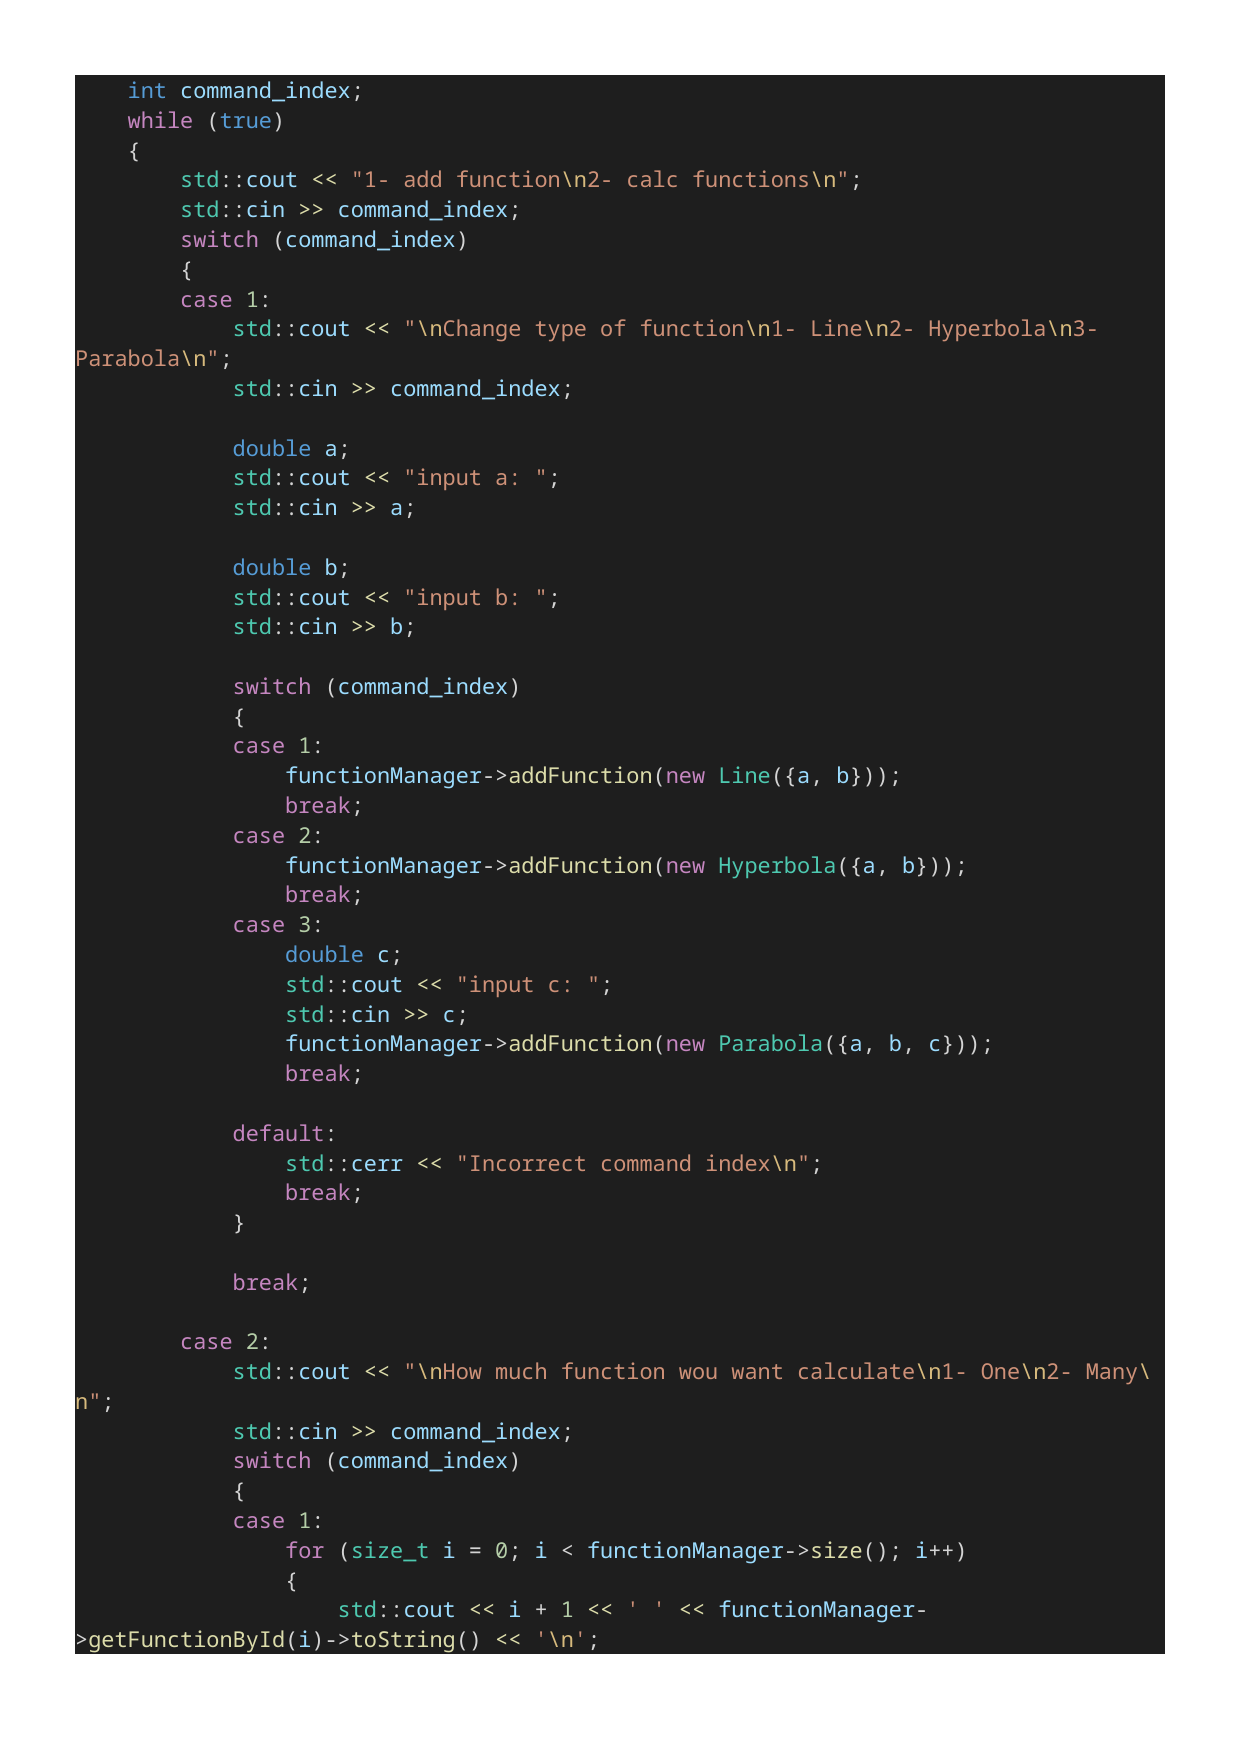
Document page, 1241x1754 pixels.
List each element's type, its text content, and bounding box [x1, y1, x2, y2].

text double a; [75, 432, 1165, 462]
text std::cin >> b; [75, 611, 1165, 641]
text functionManager->addFunction(new Hyperbola({a, b})); [75, 849, 1165, 879]
text std::cout << "input a: "; [75, 462, 1165, 492]
text std::cout << "\nChange type of function\n1- Line\n2- Hyperbola\n3- Parabola\n"; [75, 313, 1165, 373]
text double b; [75, 552, 1165, 581]
text std::cin >> command_index; [75, 194, 1165, 224]
text default: [75, 1118, 1165, 1147]
text break; [75, 1267, 1165, 1296]
text case 2: [75, 820, 1165, 849]
text functionManager->addFunction(new Line({a, b})); [75, 760, 1165, 790]
text { [75, 1564, 1165, 1594]
text } [75, 1207, 1165, 1237]
text case 1: [75, 1505, 1165, 1535]
text std::cout << "\nHow much function wou want calculate\n1- One\n2- Many\n"; [75, 1356, 1165, 1416]
text std::cout << "input b: "; [75, 581, 1165, 611]
text break; [75, 1177, 1165, 1207]
text case 1: [75, 730, 1165, 760]
text case 3: [75, 909, 1165, 939]
text case 1: [75, 283, 1165, 313]
text for (size_t i = 0; i < functionManager->size(); i++) [75, 1535, 1165, 1564]
text { [75, 134, 1165, 164]
text double c; [75, 939, 1165, 969]
text std::cerr << "Incorrect command index\n"; [75, 1147, 1165, 1177]
text std::cin >> command_index; [75, 1416, 1165, 1445]
text std::cout << i + 1 << ' ' << functionManager->getFunctionById(i)->toString() << '\n'; [75, 1594, 1165, 1654]
text break; [75, 879, 1165, 909]
text functionManager->addFunction(new Parabola({a, b, c})); [75, 1028, 1165, 1058]
text while (true) [75, 105, 1165, 134]
text switch (command_index) [75, 224, 1165, 254]
text { [75, 254, 1165, 283]
text { [75, 1475, 1165, 1505]
text break; [75, 1058, 1165, 1088]
text break; [75, 790, 1165, 820]
text std::cin >> a; [75, 492, 1165, 522]
text { [75, 701, 1165, 730]
text int command_index; [75, 75, 1165, 105]
text case 2: [75, 1326, 1165, 1356]
text std::cin >> c; [75, 998, 1165, 1028]
text switch (command_index) [75, 1445, 1165, 1475]
text std::cout << "1- add function\n2- calc functions\n"; [75, 164, 1165, 194]
text switch (command_index) [75, 671, 1165, 701]
text std::cout << "input c: "; [75, 969, 1165, 998]
text std::cin >> command_index; [75, 373, 1165, 403]
